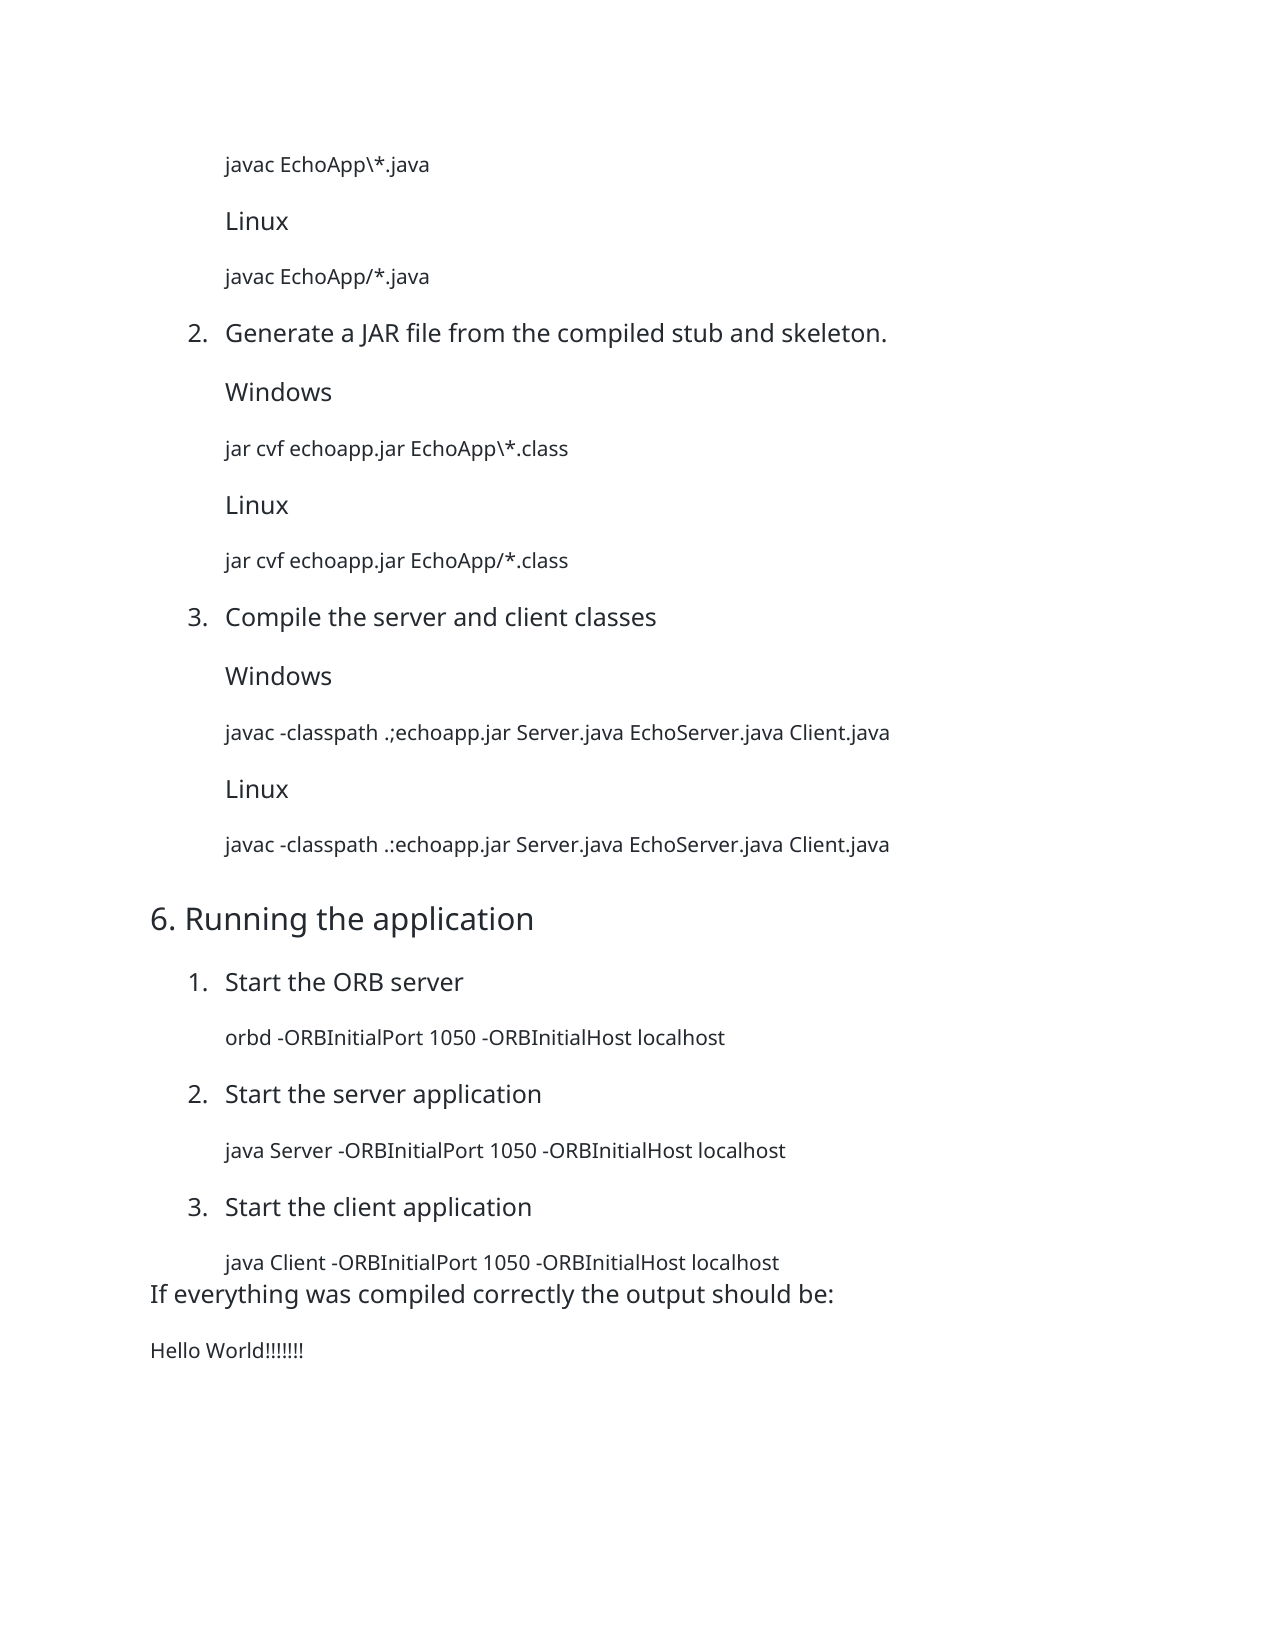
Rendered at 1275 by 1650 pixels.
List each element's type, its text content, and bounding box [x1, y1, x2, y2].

list Start the server application [187, 1077, 1125, 1111]
text jar cvf echoapp.jar EchoApp/*.class [225, 547, 1125, 575]
text javac EchoApp\*.java [225, 150, 1125, 178]
text Linux [225, 203, 1125, 237]
text Linux [225, 487, 1125, 522]
text If everything was compiled correctly the output should be: [150, 1277, 1125, 1311]
text orbd -ORBInitialPort 1050 -ORBInitialHost localhost [225, 1023, 1125, 1052]
subtitle 6. Running the application [150, 897, 1125, 939]
list Start the client application [187, 1189, 1125, 1223]
text javac EchoApp/*.java [225, 262, 1125, 291]
list Compile the server and client classes [187, 600, 1125, 634]
text Hello World!!!!!!! [150, 1336, 1125, 1364]
text javac -classpath .;echoapp.jar Server.java EchoServer.java Client.java [225, 718, 1125, 747]
text Windows [225, 375, 1125, 409]
text Linux [225, 772, 1125, 806]
text javac -classpath .:echoapp.jar Server.java EchoServer.java Client.java [225, 831, 1125, 859]
text java Client -ORBInitialPort 1050 -ORBInitialHost localhost [225, 1248, 1125, 1277]
list Start the ORB server [187, 964, 1125, 998]
text jar cvf echoapp.jar EchoApp\*.class [225, 434, 1125, 462]
text java Server -ORBInitialPort 1050 -ORBInitialHost localhost [225, 1136, 1125, 1164]
text Windows [225, 659, 1125, 693]
list Generate a JAR file from the compiled stub and skeleton. [187, 316, 1125, 350]
